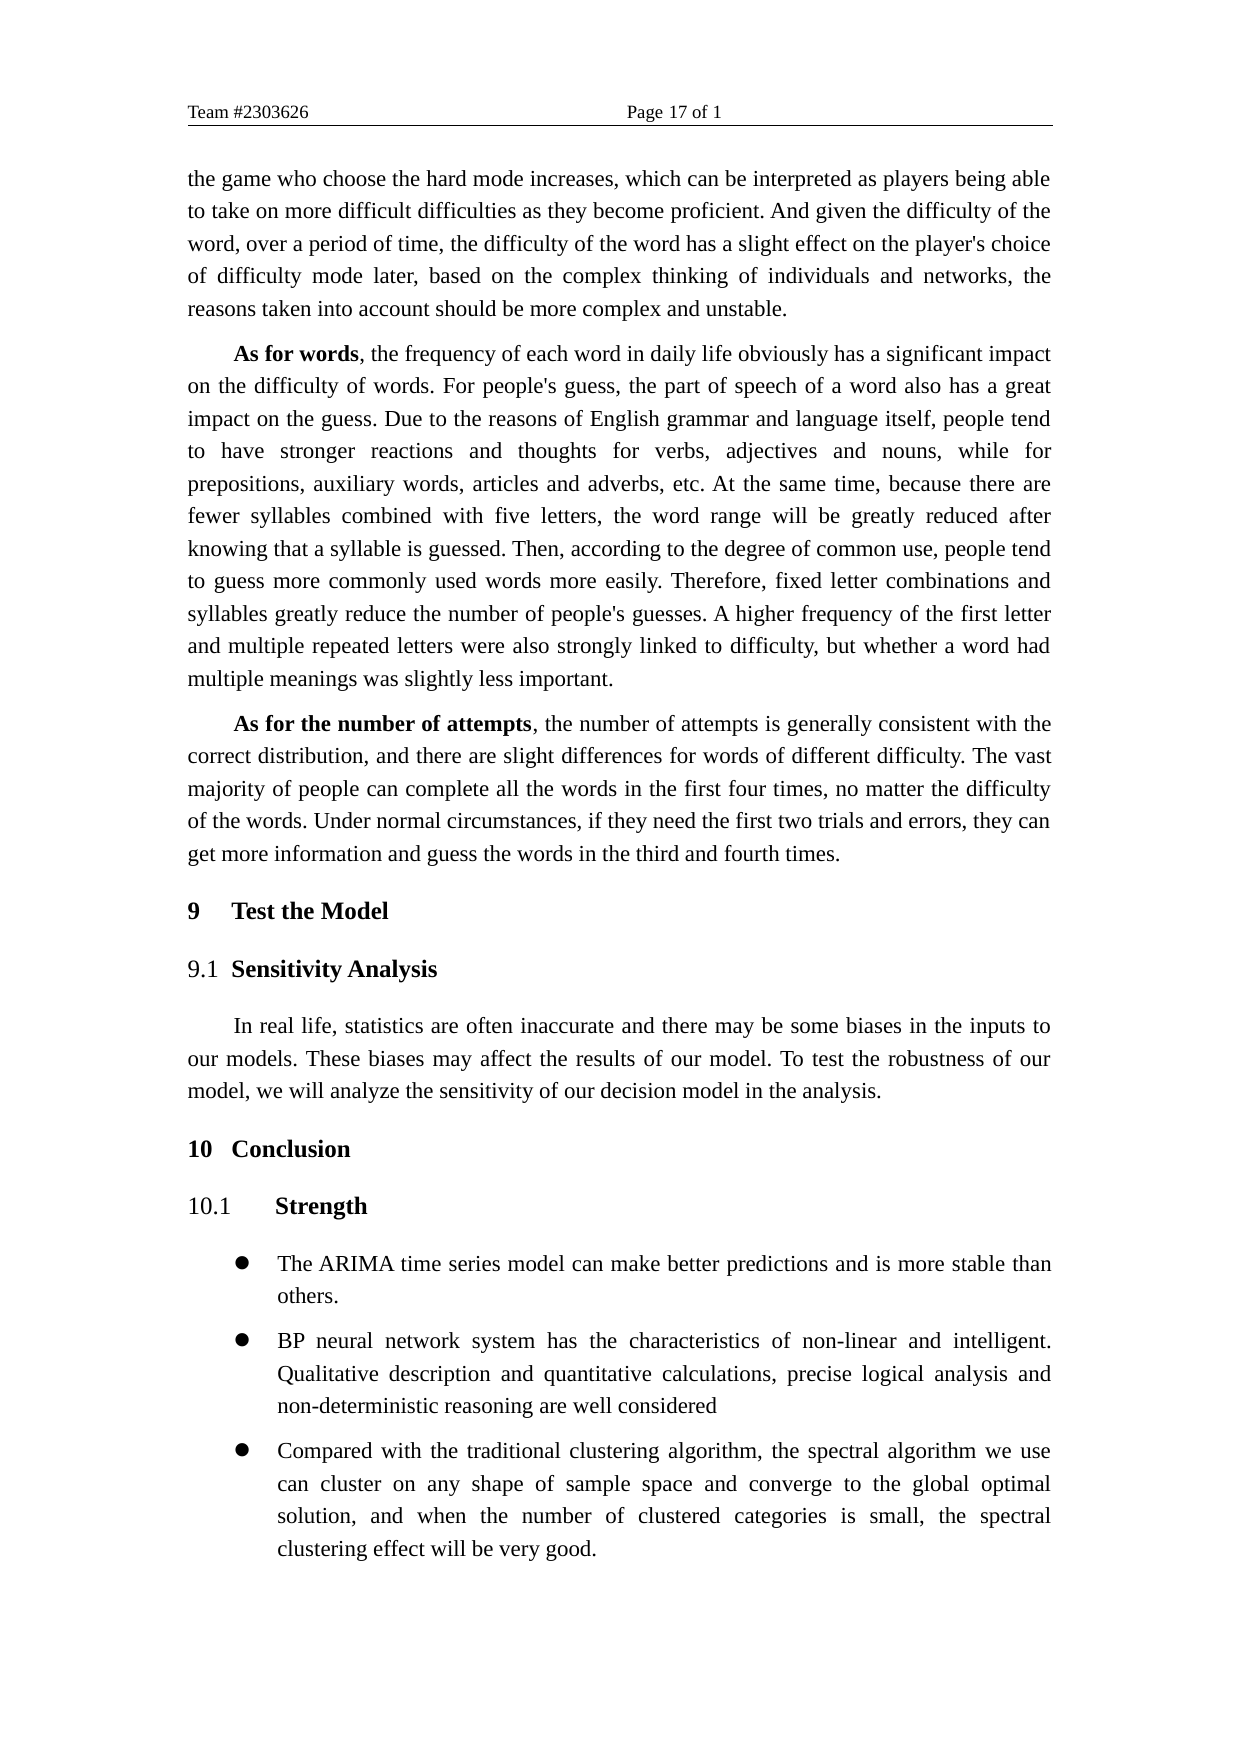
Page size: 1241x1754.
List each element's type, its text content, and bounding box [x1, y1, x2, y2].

text As for words, the frequency of each word in daily life obviously has a significant impact on the difficulty of words. For people's guess, the part of speech of a word also has a great impact on the guess. Due to the reasons of English grammar and language itself, people tend to have stronger reactions and thoughts for verbs, adjectives and nouns, while for prepositions, auxiliary words, articles and adverbs, etc. At the same time, because there are fewer syllables combined with five letters, the word range will be greatly reduced after knowing that a syllable is guessed. Then, according to the degree of common use, people tend to guess more commonly used words more easily. Therefore, fixed letter combinations and syllables greatly reduce the number of people's guesses. A higher frequency of the first letter and multiple repeated letters were also strongly linked to difficulty, but whether a word had multiple meanings was slightly less important. [187, 337, 1053, 694]
subtitle Strength [187, 1189, 1053, 1222]
text As for the number of attempts, the number of attempts is generally consistent with the correct distribution, and there are slight differences for words of different difficulty. The vast majority of people can complete all the words in the first four times, no matter the difficulty of the words. Under normal circumstances, if they need the first two trials and errors, they can get more information and guess the words in the third and fourth times. [187, 707, 1053, 869]
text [187, 162, 1053, 324]
list Compared with the traditional clustering algorithm, the spectral algorithm we use can cluster on any shape of sample space and converge to the global optimal solution, and when the number of clustered categories is small, the spectral clustering effect will be very good. [233, 1434, 1053, 1564]
list The ARIMA time series model can make better predictions and is more stable than others. [233, 1247, 1053, 1312]
subtitle Conclusion [187, 1132, 1053, 1164]
subtitle Test the Model [187, 894, 1053, 927]
list BP neural network system has the characteristics of non-linear and intelligent. Qualitative description and quantitative calculations, precise logical analysis and non-deterministic reasoning are well considered [233, 1324, 1053, 1422]
subtitle Sensitivity Analysis [187, 952, 1053, 984]
text In real life, statistics are often inaccurate and there may be some biases in the inputs to our models. These biases may affect the results of our model. To test the robustness of our model, we will analyze the sensitivity of our decision model in the analysis. [187, 1009, 1053, 1107]
